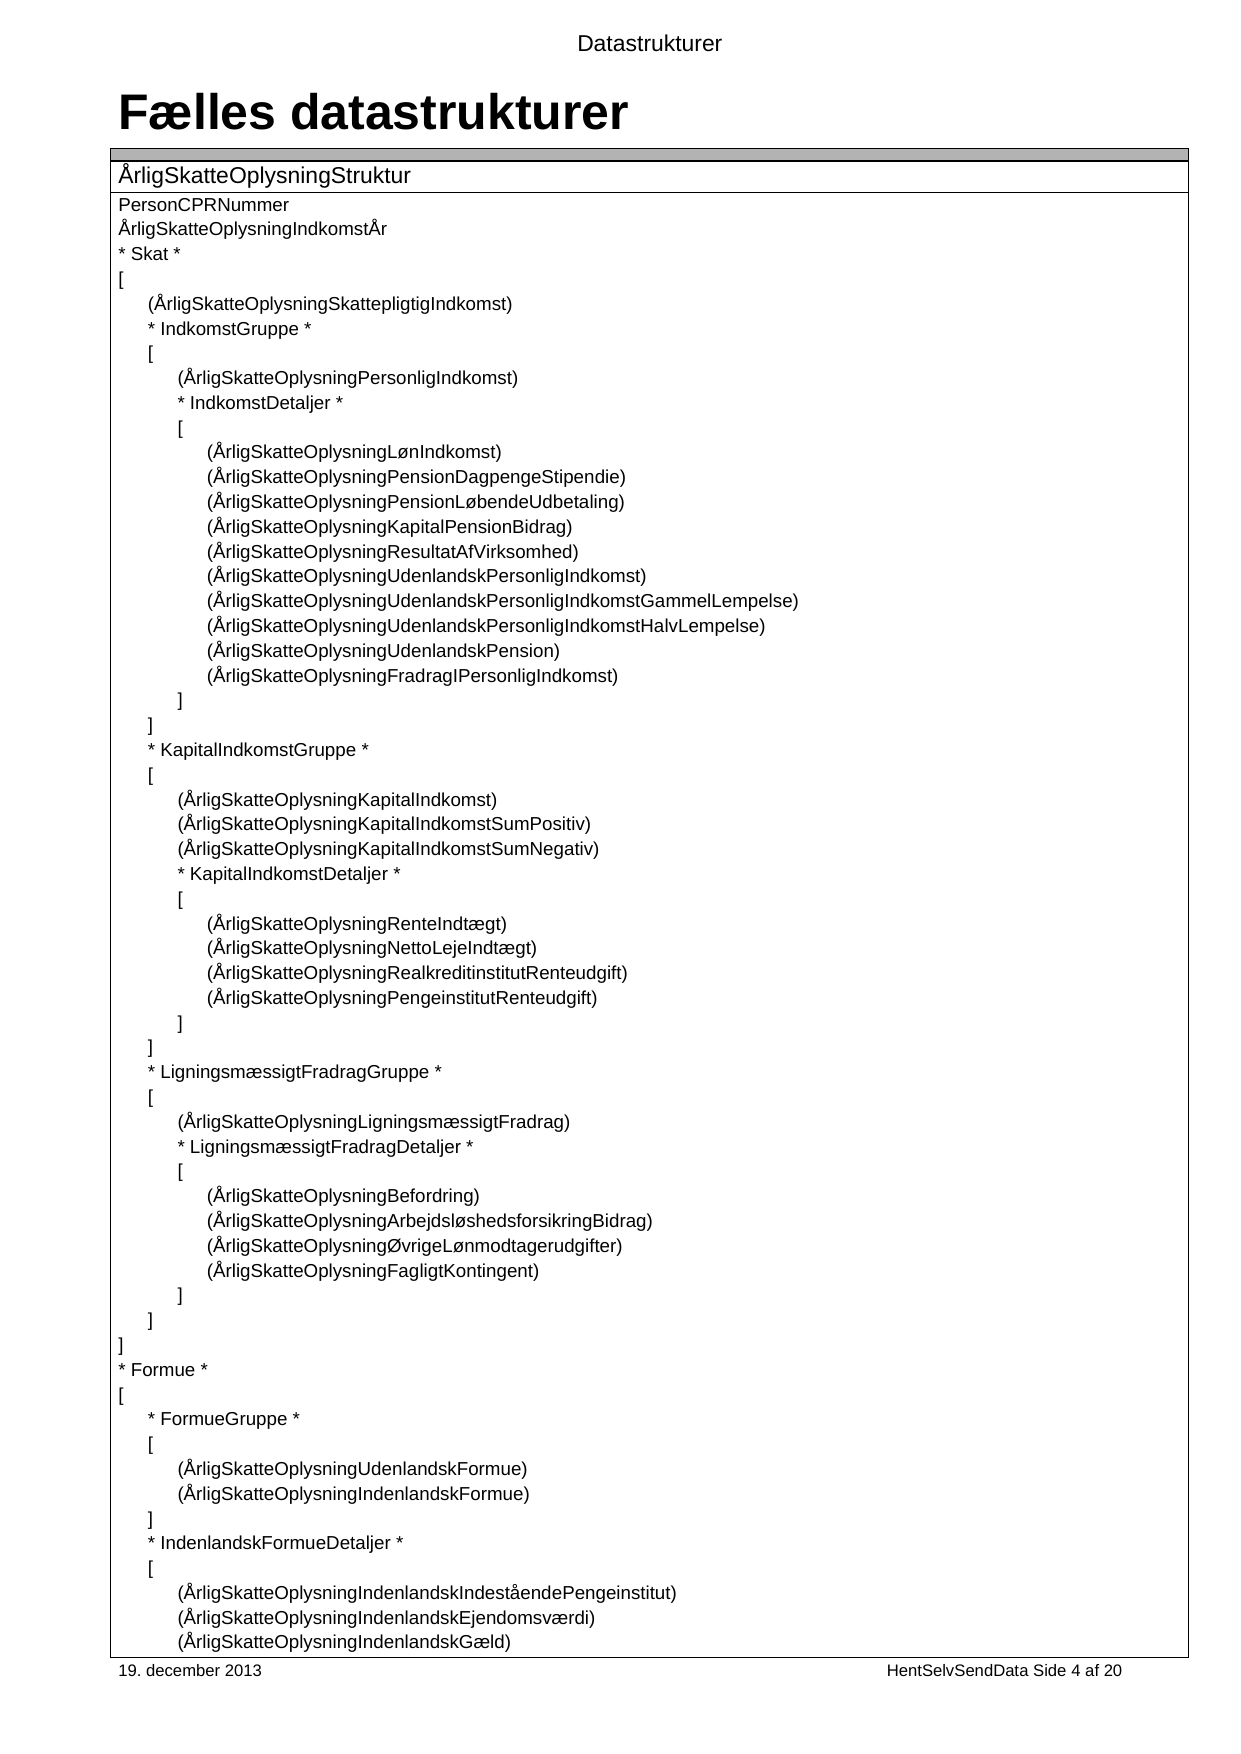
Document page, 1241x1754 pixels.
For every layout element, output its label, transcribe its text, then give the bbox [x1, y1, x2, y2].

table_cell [111, 193, 1188, 1657]
table_header [111, 149, 1188, 160]
text Fælles datastrukturer [118, 82, 1181, 140]
table_cell ÅrligSkatteOplysningStruktur [111, 162, 1188, 192]
